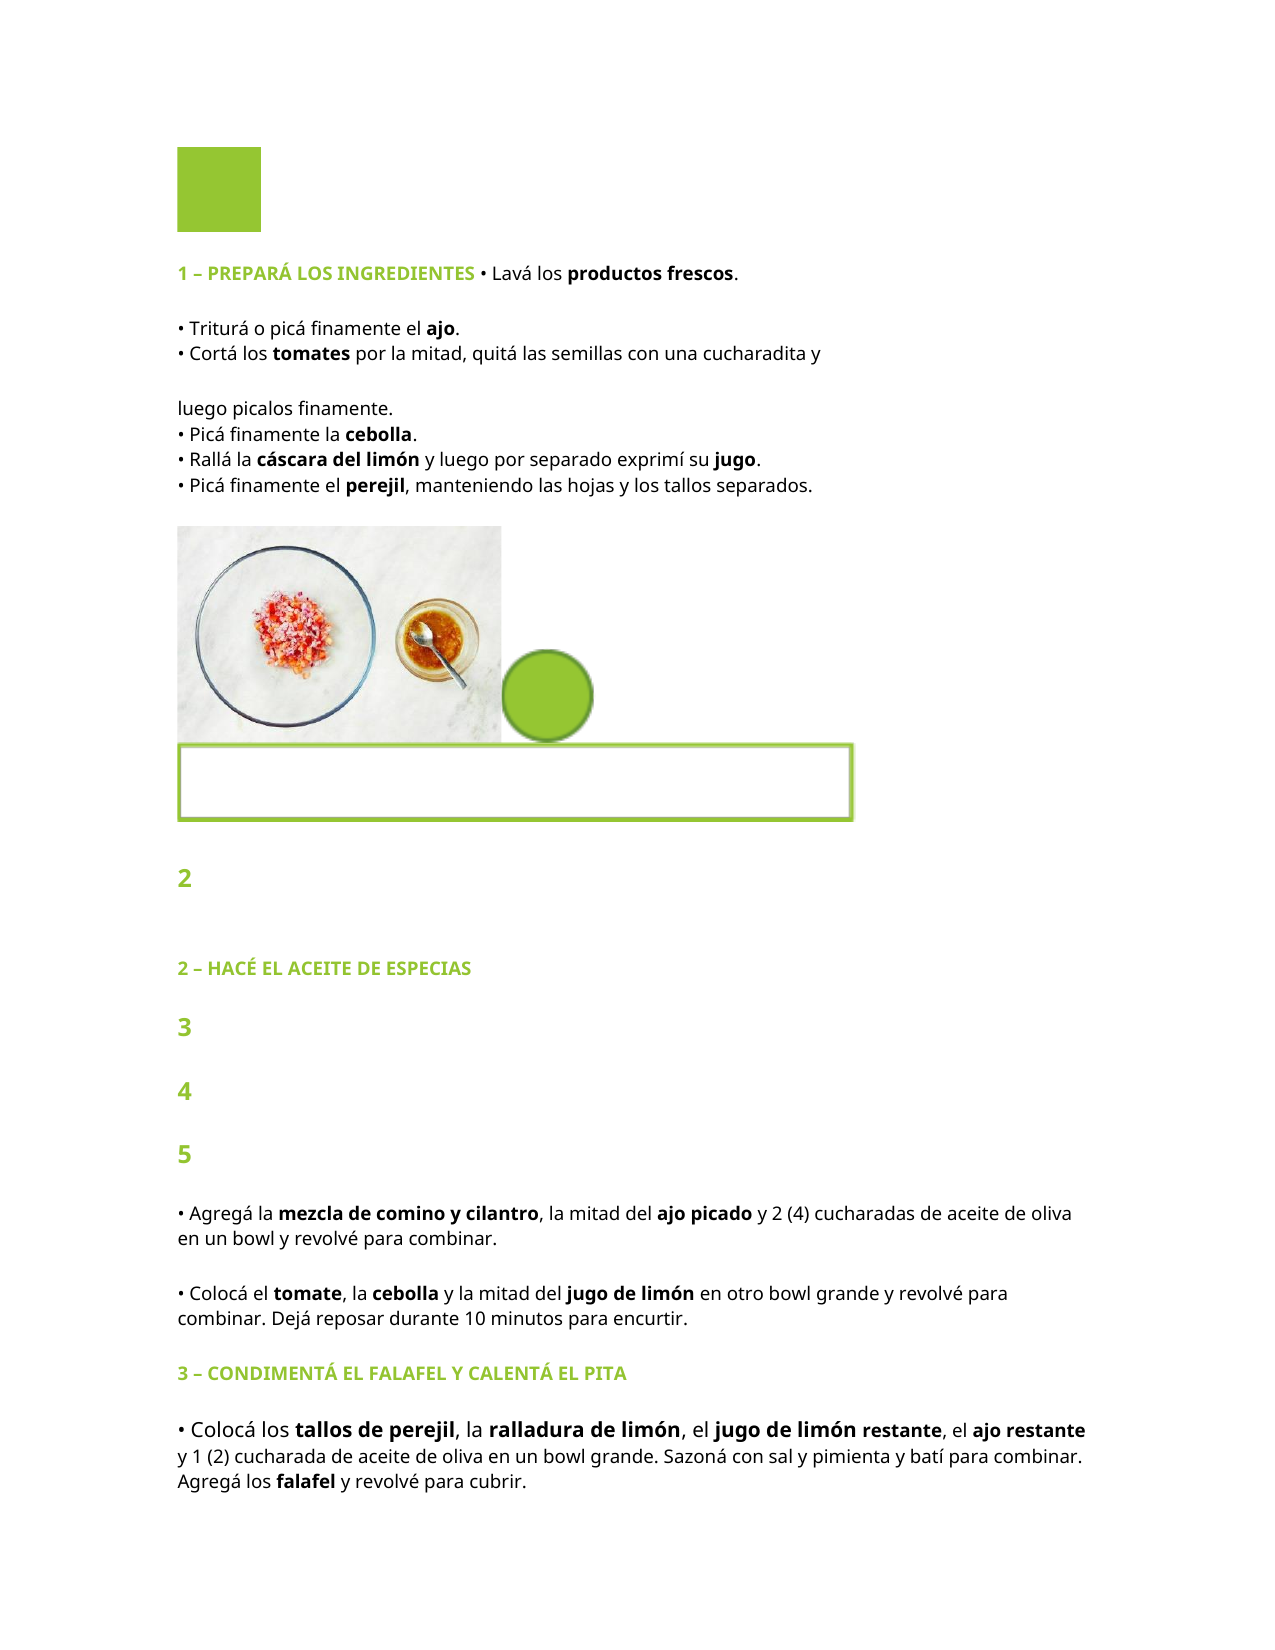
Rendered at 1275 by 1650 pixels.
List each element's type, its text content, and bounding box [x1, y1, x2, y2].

text • Colocá los tallos de perejil, la ralladura de limón, el jugo de limón restante, el ajo restante y 1 (2) cucharada de aceite de oliva en un bowl grande. Sazoná con sal y pimienta y batí para combinar. Agregá los falafel y revolvé para cubrir. [177, 1415, 1098, 1494]
text 5 [177, 1137, 1098, 1171]
text luego picalos finamente. • Picá finamente la cebolla. • Rallá la cáscara del limón y luego por separado exprimí su jugo. • Picá finamente el perejil, manteniendo las hojas y los tallos separados. [177, 395, 1098, 497]
text • Colocá el tomate, la cebolla y la mitad del jugo de limón en otro bowl grande y revolvé para combinar. Dejá reposar durante 10 minutos para encurtir. [177, 1280, 1098, 1331]
text 4 [177, 1073, 1098, 1107]
text • Agregá la mezcla de comino y cilantro, la mitad del ajo picado y 2 (4) cucharadas de aceite de oliva en un bowl y revolvé para combinar. [177, 1200, 1098, 1251]
text 24 2 – HACÉ EL ACEITE DE ESPECIAS [177, 851, 1098, 981]
text • Triturá o picá finamente el ajo. • Cortá los tomates por la mitad, quitá las semillas con una cucharadita y [177, 315, 1098, 366]
text 3 [177, 1010, 1098, 1044]
picture [177, 147, 261, 232]
text 1 – PREPARÁ LOS INGREDIENTES • Lavá los productos frescos. [177, 261, 1098, 286]
picture [177, 526, 856, 822]
text 3 – CONDIMENTÁ EL FALAFEL Y CALENTÁ EL PITA [177, 1360, 1098, 1386]
